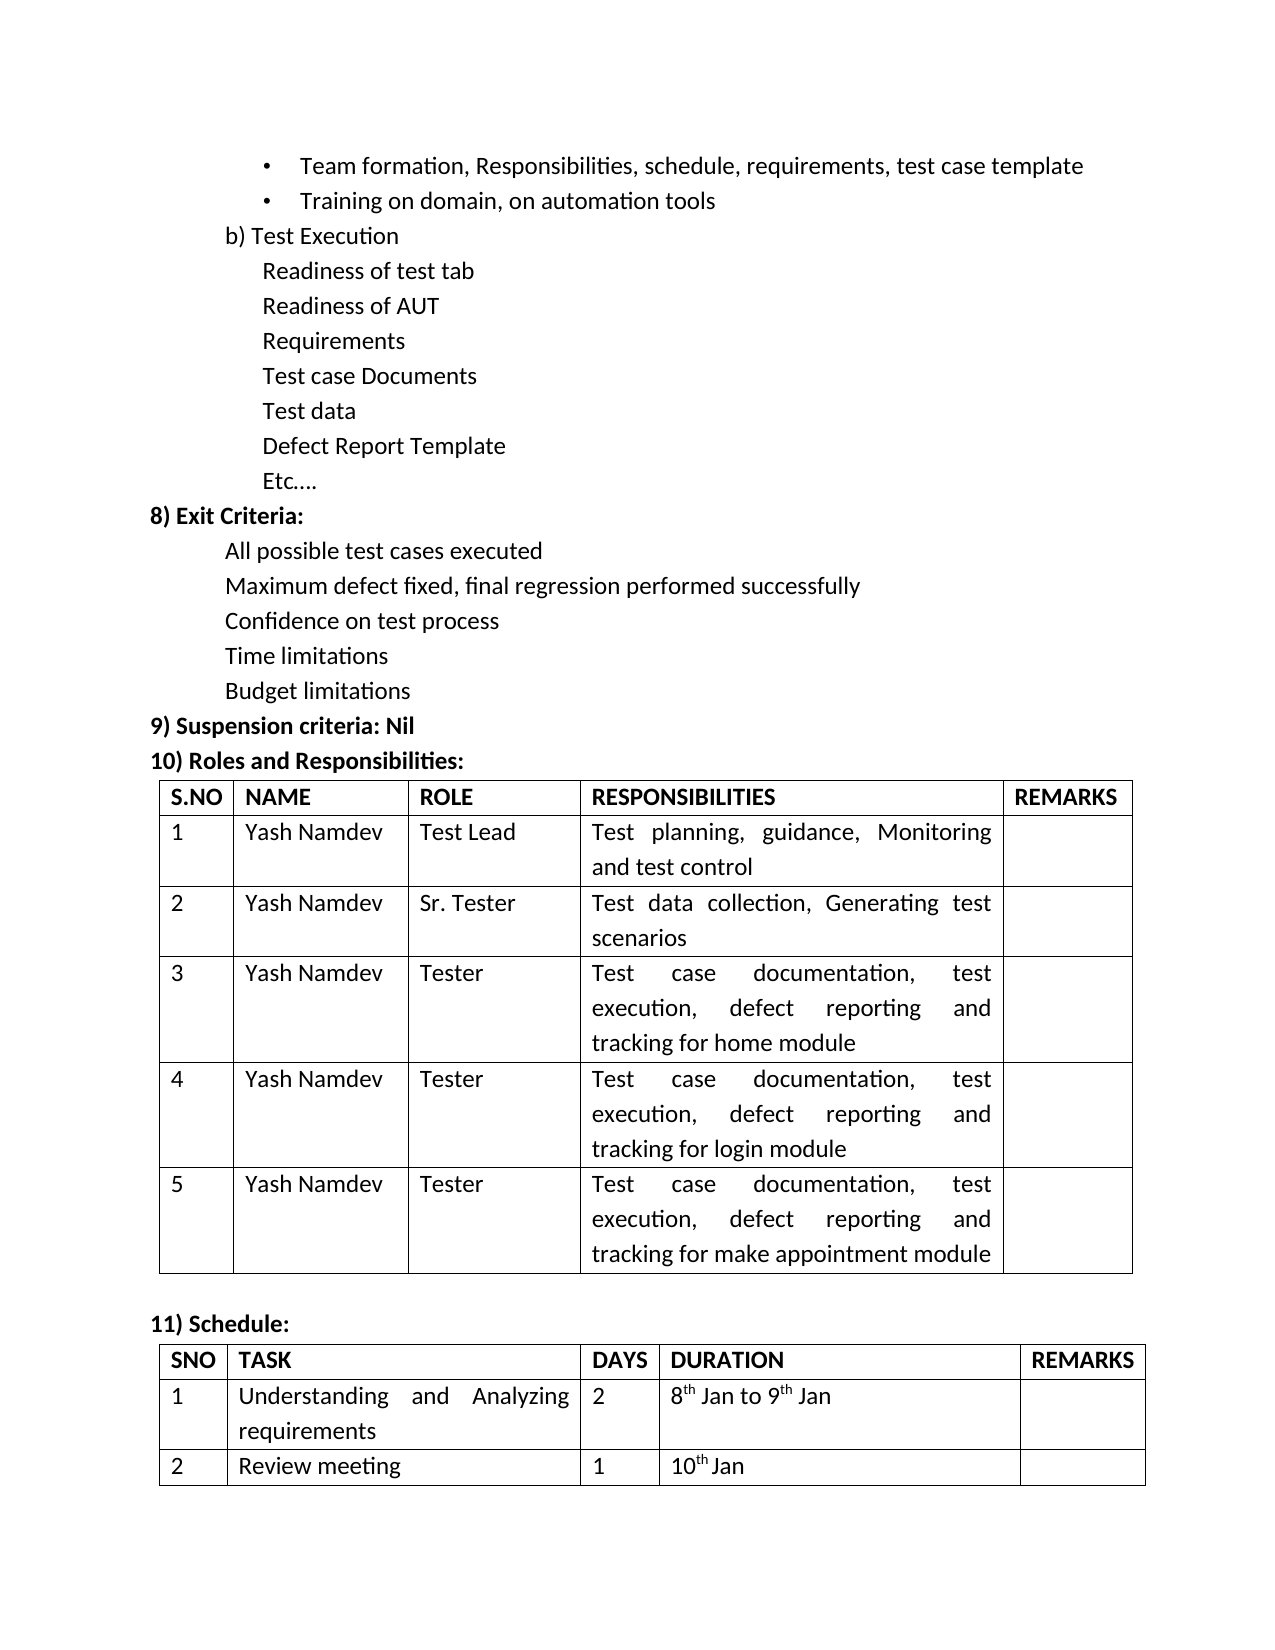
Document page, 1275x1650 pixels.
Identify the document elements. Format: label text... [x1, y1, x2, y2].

table_cell 1 [160, 1380, 227, 1449]
text Time limitations [150, 640, 1125, 671]
table_cell Yash Namdev [234, 887, 408, 956]
table_cell Test case documentation, test execution, defect reporting and tracking for home module [581, 957, 1003, 1062]
text Readiness of test tab [262, 255, 1125, 286]
table_cell Yash Namdev [234, 1168, 408, 1272]
table_cell 2 [160, 1450, 227, 1485]
text 11) Schedule: [150, 1308, 1125, 1339]
text Requirements [262, 325, 1125, 356]
text All possible test cases executed [150, 535, 1125, 566]
table_header REMARKS [1004, 781, 1132, 815]
table_header SNO [160, 1345, 227, 1379]
table_cell Test Lead [409, 816, 580, 886]
text 10) Roles and Responsibilities: [150, 745, 1125, 776]
table_cell Test data collection, Generating test scenarios [581, 887, 1003, 956]
table_cell Test case documentation, test execution, defect reporting and tracking for login module [581, 1063, 1003, 1167]
table_header NAME [234, 781, 408, 815]
text Budget limitations [150, 675, 1125, 706]
table_cell 3 [160, 957, 233, 1062]
text 8) Exit Criteria: [150, 500, 1125, 531]
table_cell Yash Namdev [234, 1063, 408, 1167]
table_cell [1021, 1380, 1145, 1449]
table_cell Yash Namdev [234, 957, 408, 1062]
text Etc…. [262, 465, 1125, 496]
table_cell [1004, 1168, 1132, 1272]
table_header RESPONSIBILITIES [581, 781, 1003, 815]
text Test case Documents [262, 360, 1125, 391]
table_cell Sr. Tester [409, 887, 580, 956]
table_cell 1 [160, 816, 233, 886]
text Maximum defect fixed, final regression performed successfully [150, 570, 1125, 601]
table_cell Tester [409, 957, 580, 1062]
text b) Test Execution [150, 220, 1125, 251]
table_cell [1004, 887, 1132, 956]
table_cell Understanding and Analyzing requirements [228, 1380, 580, 1449]
table_cell 10th Jan [660, 1450, 1020, 1485]
table_header S.NO [160, 781, 233, 815]
list Team formation, Responsibilities, schedule, requirements, test case template [262, 150, 1125, 181]
table_cell Tester [409, 1063, 580, 1167]
table_cell [1004, 1063, 1132, 1167]
table_cell [1004, 816, 1132, 886]
table_cell Test case documentation, test execution, defect reporting and tracking for make appointment module [581, 1168, 1003, 1272]
table_cell Test planning, guidance, Monitoring and test control [581, 816, 1003, 886]
text 9) Suspension criteria: Nil [150, 710, 1125, 741]
text Test data [262, 395, 1125, 426]
table_cell Review meeting [228, 1450, 580, 1485]
table_cell Yash Namdev [234, 816, 408, 886]
table_cell Tester [409, 1168, 580, 1272]
table_header DURATION [660, 1345, 1020, 1379]
text Confidence on test process [150, 605, 1125, 636]
text Defect Report Template [262, 430, 1125, 461]
list Training on domain, on automation tools [262, 185, 1125, 216]
table_header ROLE [409, 781, 580, 815]
table_cell [1004, 957, 1132, 1062]
table_cell 8th Jan to 9th Jan [660, 1380, 1020, 1449]
text Readiness of AUT [262, 290, 1125, 321]
table_cell 2 [160, 887, 233, 956]
table_cell 2 [581, 1380, 659, 1449]
table_cell 1 [581, 1450, 659, 1485]
table_header DAYS [581, 1345, 659, 1379]
table_cell 5 [160, 1168, 233, 1272]
table_header REMARKS [1021, 1345, 1145, 1379]
table_cell 4 [160, 1063, 233, 1167]
table_cell [1021, 1450, 1145, 1485]
table_header TASK [228, 1345, 580, 1379]
